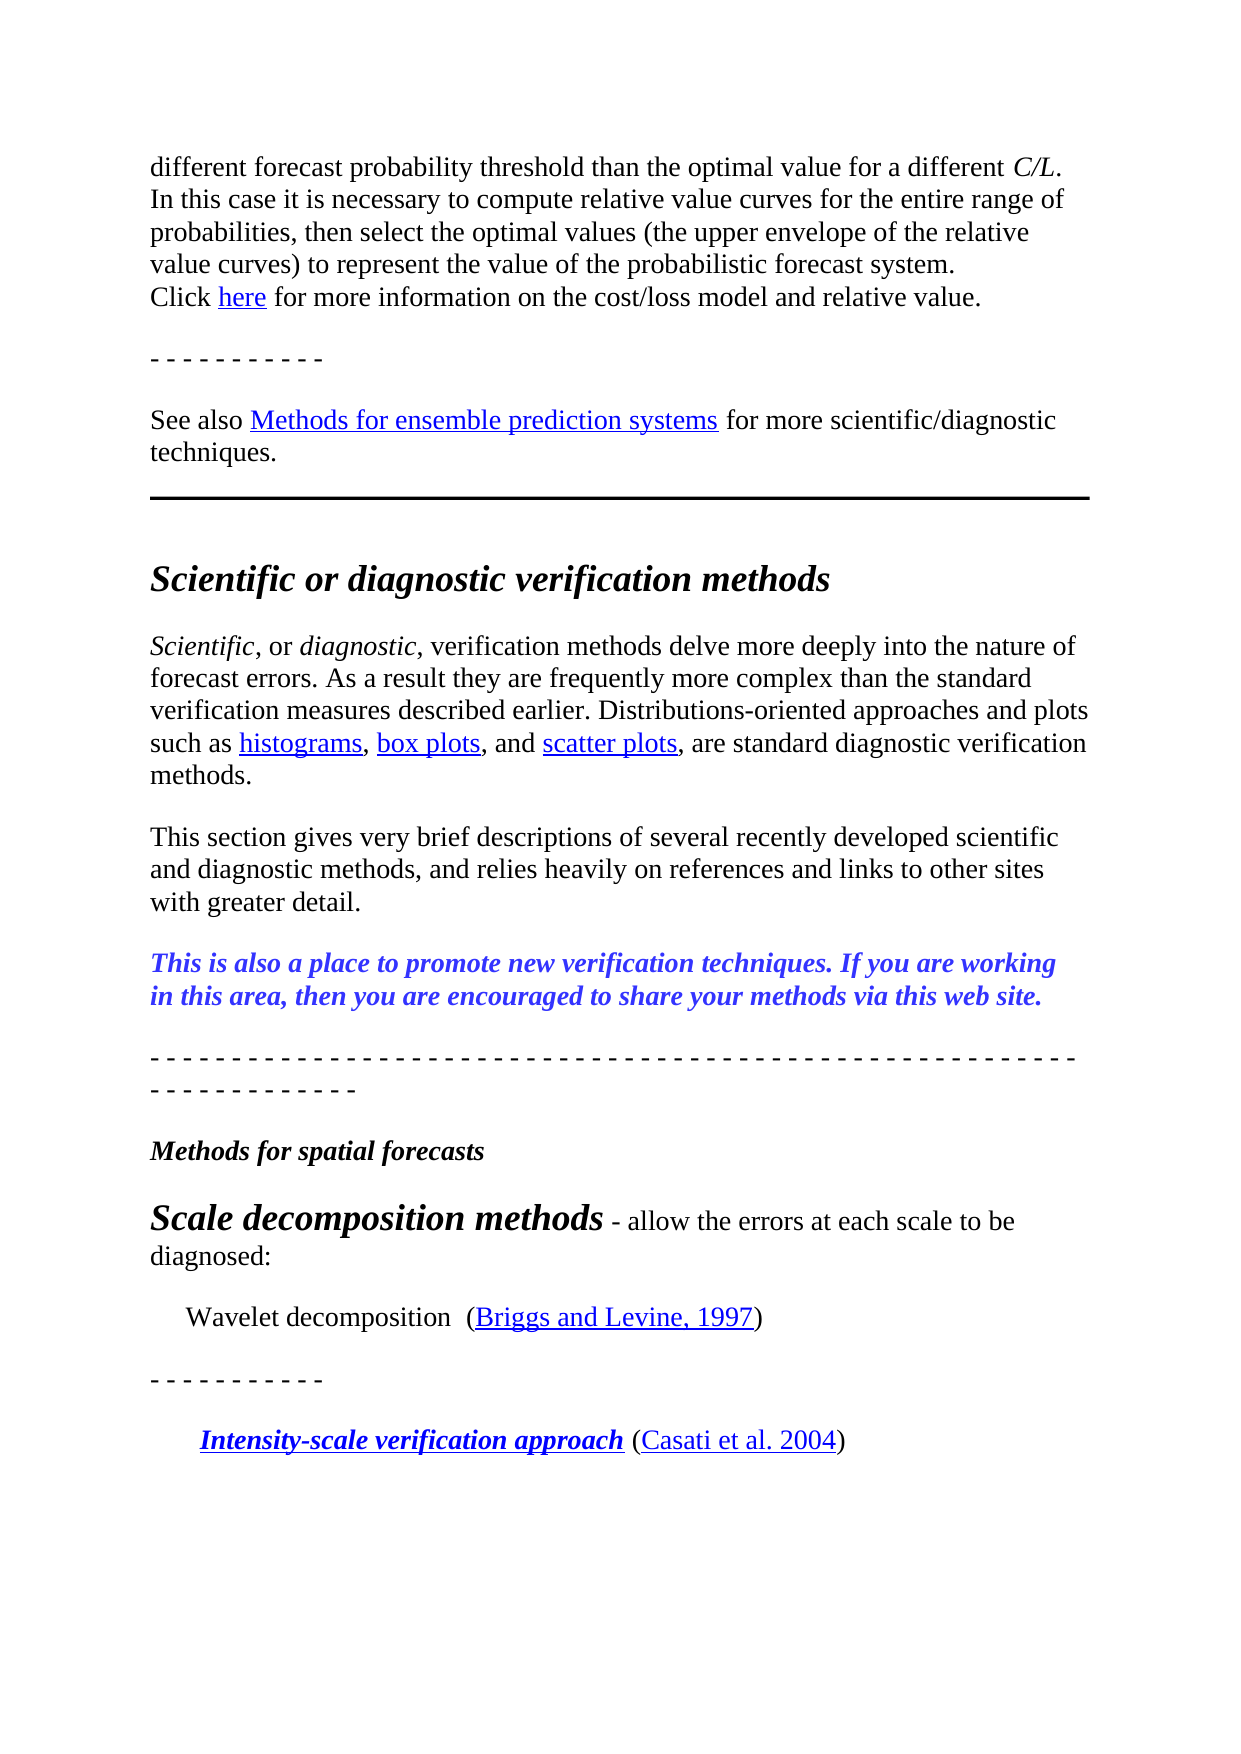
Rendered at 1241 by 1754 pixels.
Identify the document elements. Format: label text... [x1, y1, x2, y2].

text Wavelet decomposition (Briggs and Levine, 1997) [150, 1300, 1090, 1333]
text - - - - - - - - - - - [150, 341, 1090, 373]
text This section gives very brief descriptions of several recently developed scientific and diagnostic methods, and relies heavily on references and links to other sites with greater detail. [150, 820, 1090, 917]
text - - - - - - - - - - - - - - - - - - - - - - - - - - - - - - - - - - - - - - - - - - - - - - - - - - - - - - - - - - - - - - - - - - - - - - [150, 1040, 1090, 1105]
text Scientific, or diagnostic, verification methods delve more deeply into the nature of forecast errors. As a result they are frequently more complex than the standard verification measures described earlier. Distributions-oriented approaches and plots such as histograms, box plots, and scatter plots, are standard diagnostic verification methods. [150, 629, 1090, 791]
text Scientific or diagnostic verification methods [150, 556, 1090, 599]
text This is also a place to promote new verification techniques. If you are working in this area, then you are encouraged to share your methods via this web site. [150, 946, 1090, 1011]
text Methods for spatial forecasts [150, 1134, 1090, 1166]
text Intensity-scale verification approach (Casati et al. 2004) [150, 1423, 1090, 1456]
text Scale decomposition methods - allow the errors at each scale to be diagnosed: [150, 1196, 1090, 1271]
text See also Methods for ensemble prediction systems for more scientific/diagnostic techniques. [150, 403, 1090, 467]
text - - - - - - - - - - - [150, 1362, 1090, 1394]
